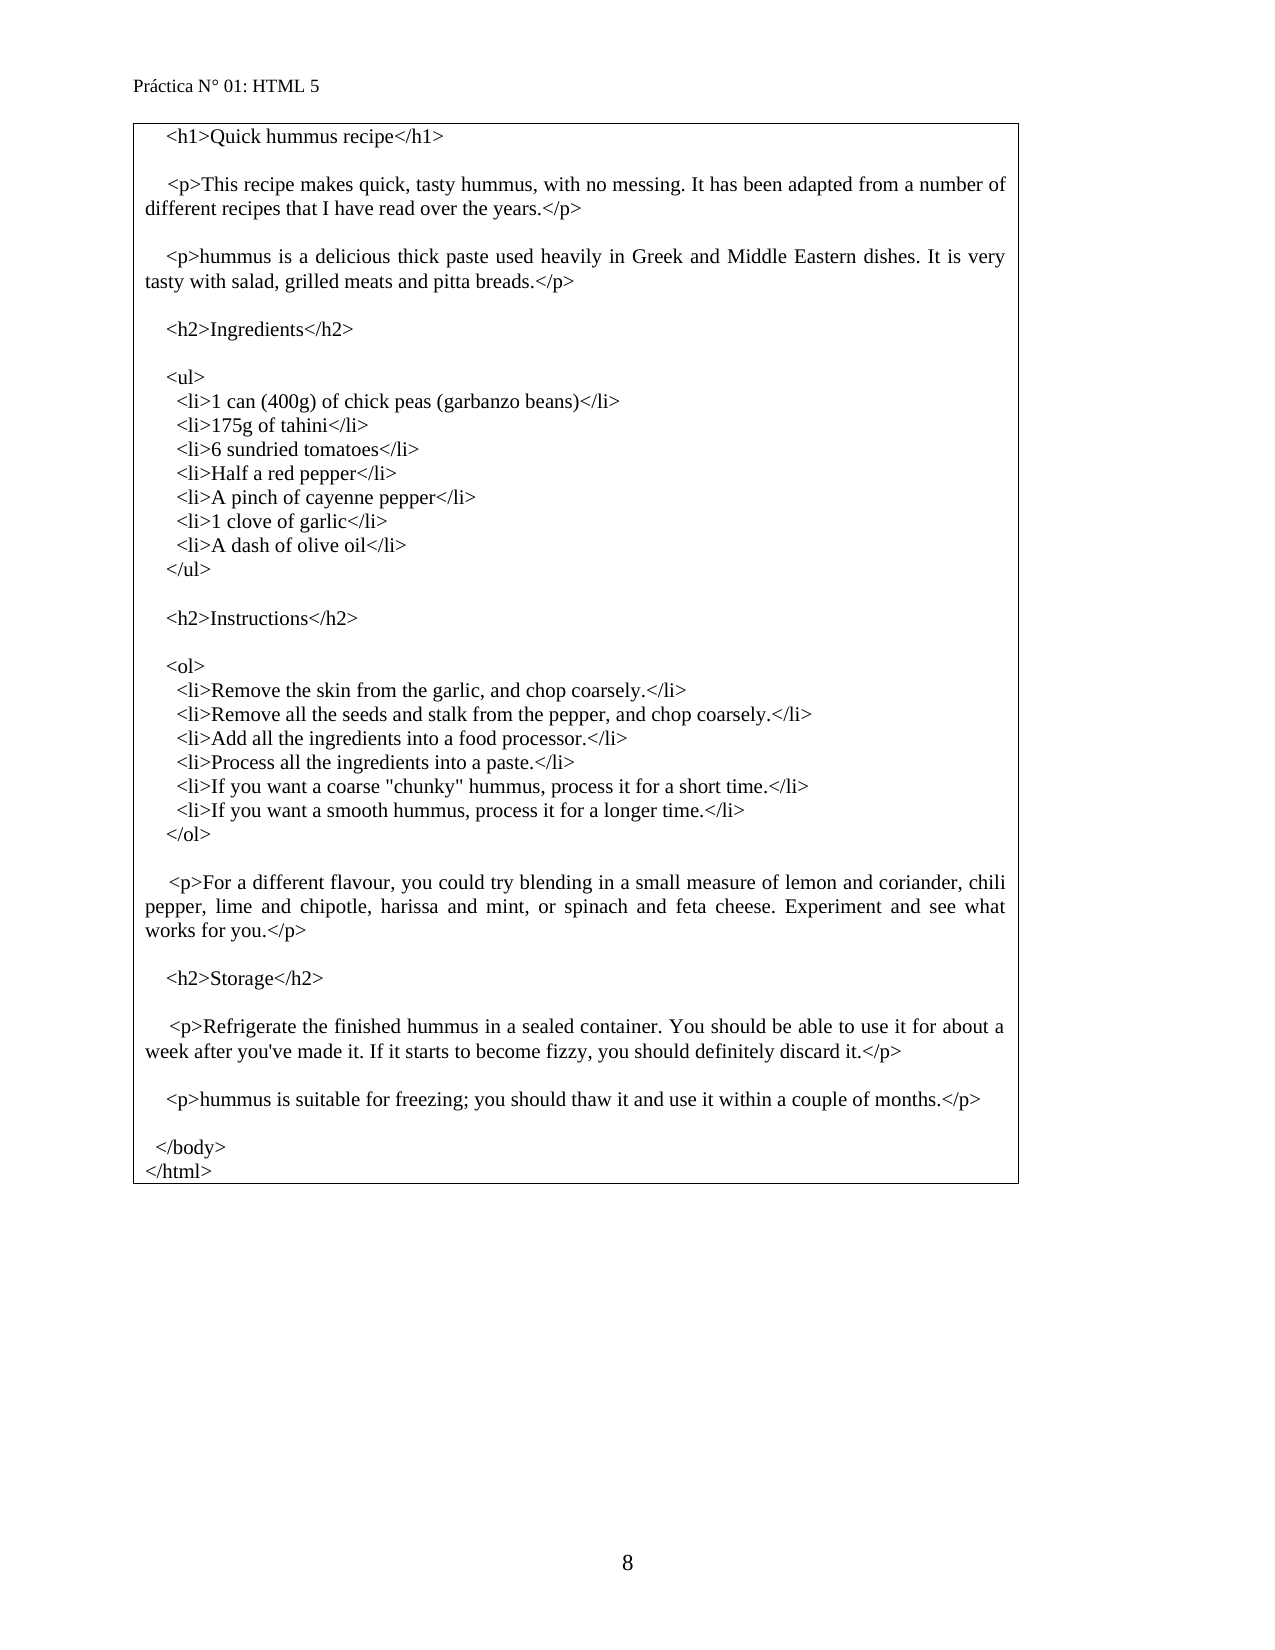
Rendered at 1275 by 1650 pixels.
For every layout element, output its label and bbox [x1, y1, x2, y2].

table_header [134, 124, 1018, 1183]
